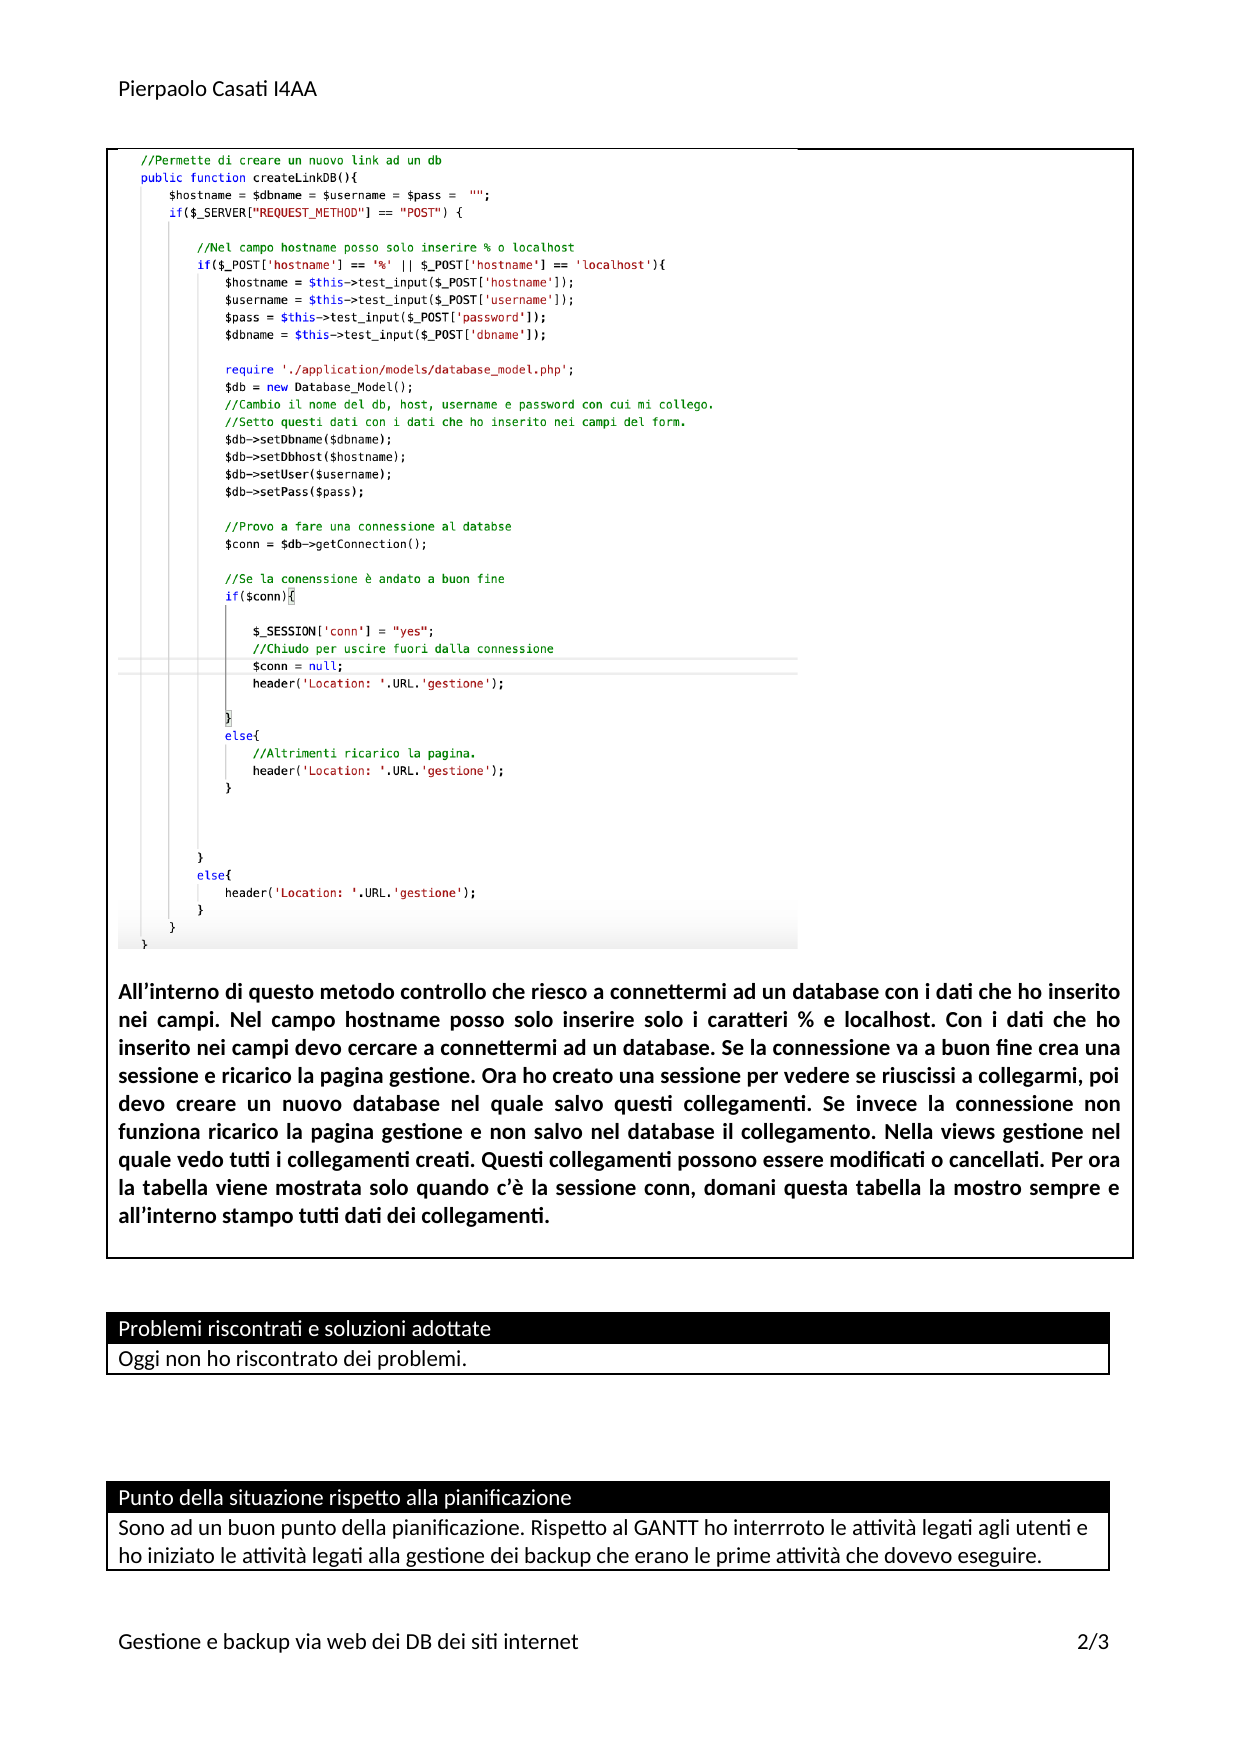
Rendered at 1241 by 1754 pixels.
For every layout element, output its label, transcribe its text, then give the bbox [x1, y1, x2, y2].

table_cell Oggi non ho riscontrato dei problemi. [108, 1344, 1108, 1372]
picture [118, 149, 798, 949]
table_header Problemi riscontrati e soluzioni adottate [108, 1314, 1108, 1342]
table_cell Sono ad un buon punto della pianificazione. Rispetto al GANTT ho interrroto le attività legati agli utenti e ho iniziato le attività legati alla gestione dei backup che erano le prime attività che dovevo eseguire. [108, 1513, 1108, 1569]
table_header Punto della situazione rispetto alla pianificazione [108, 1483, 1108, 1511]
table_cell Oggi ho creato la views gestione, questa views è visualizzata solo da un utente amministratore. All’interno di questa pagina posso creare dei nuovi collegamenti ad un DB per potere fare un backup. Posso modificare anche modificare i collegamenti e per finire posso cancellare il collegamento. Nel form devo compilare i campi: nome del host, username, password e nome databse. I campi username e password di default hanno come valore lo username dell’utente che si è collegato che corrisponde anche al nome dell’utente mysql. Quando clicco il pulsante CREATE DB mi richiama il metodo createLinkDB del controller gestione. Questo metodo permette di creare un nuovo link ad un databse (quello inserito nel campo) per potere fare un backup. All’interno di questo metodo controllo che riesco a connettermi ad un database con i dati che ho inserito nei campi. Nel campo hostname posso solo inserire solo i caratteri % e localhost. Con i dati che ho inserito nei campi devo cercare a connettermi ad un database. Se la connessione va a buon fine crea una sessione e ricarico la pagina gestione. Ora ho creato una sessione per vedere se riuscissi a collegarmi, poi devo creare un nuovo database nel quale salvo questi collegamenti. Se invece la connessione non funziona ricarico la pagina gestione e non salvo nel database il collegamento. Nella views gestione nel quale vedo tutti i collegamenti creati. Questi collegamenti possono essere modificati o cancellati. Per ora la tabella viene mostrata solo quando c’è la sessione conn, domani questa tabella la mostro sempre e all’interno stampo tutti dati dei collegamenti. [108, 150, 1132, 1257]
